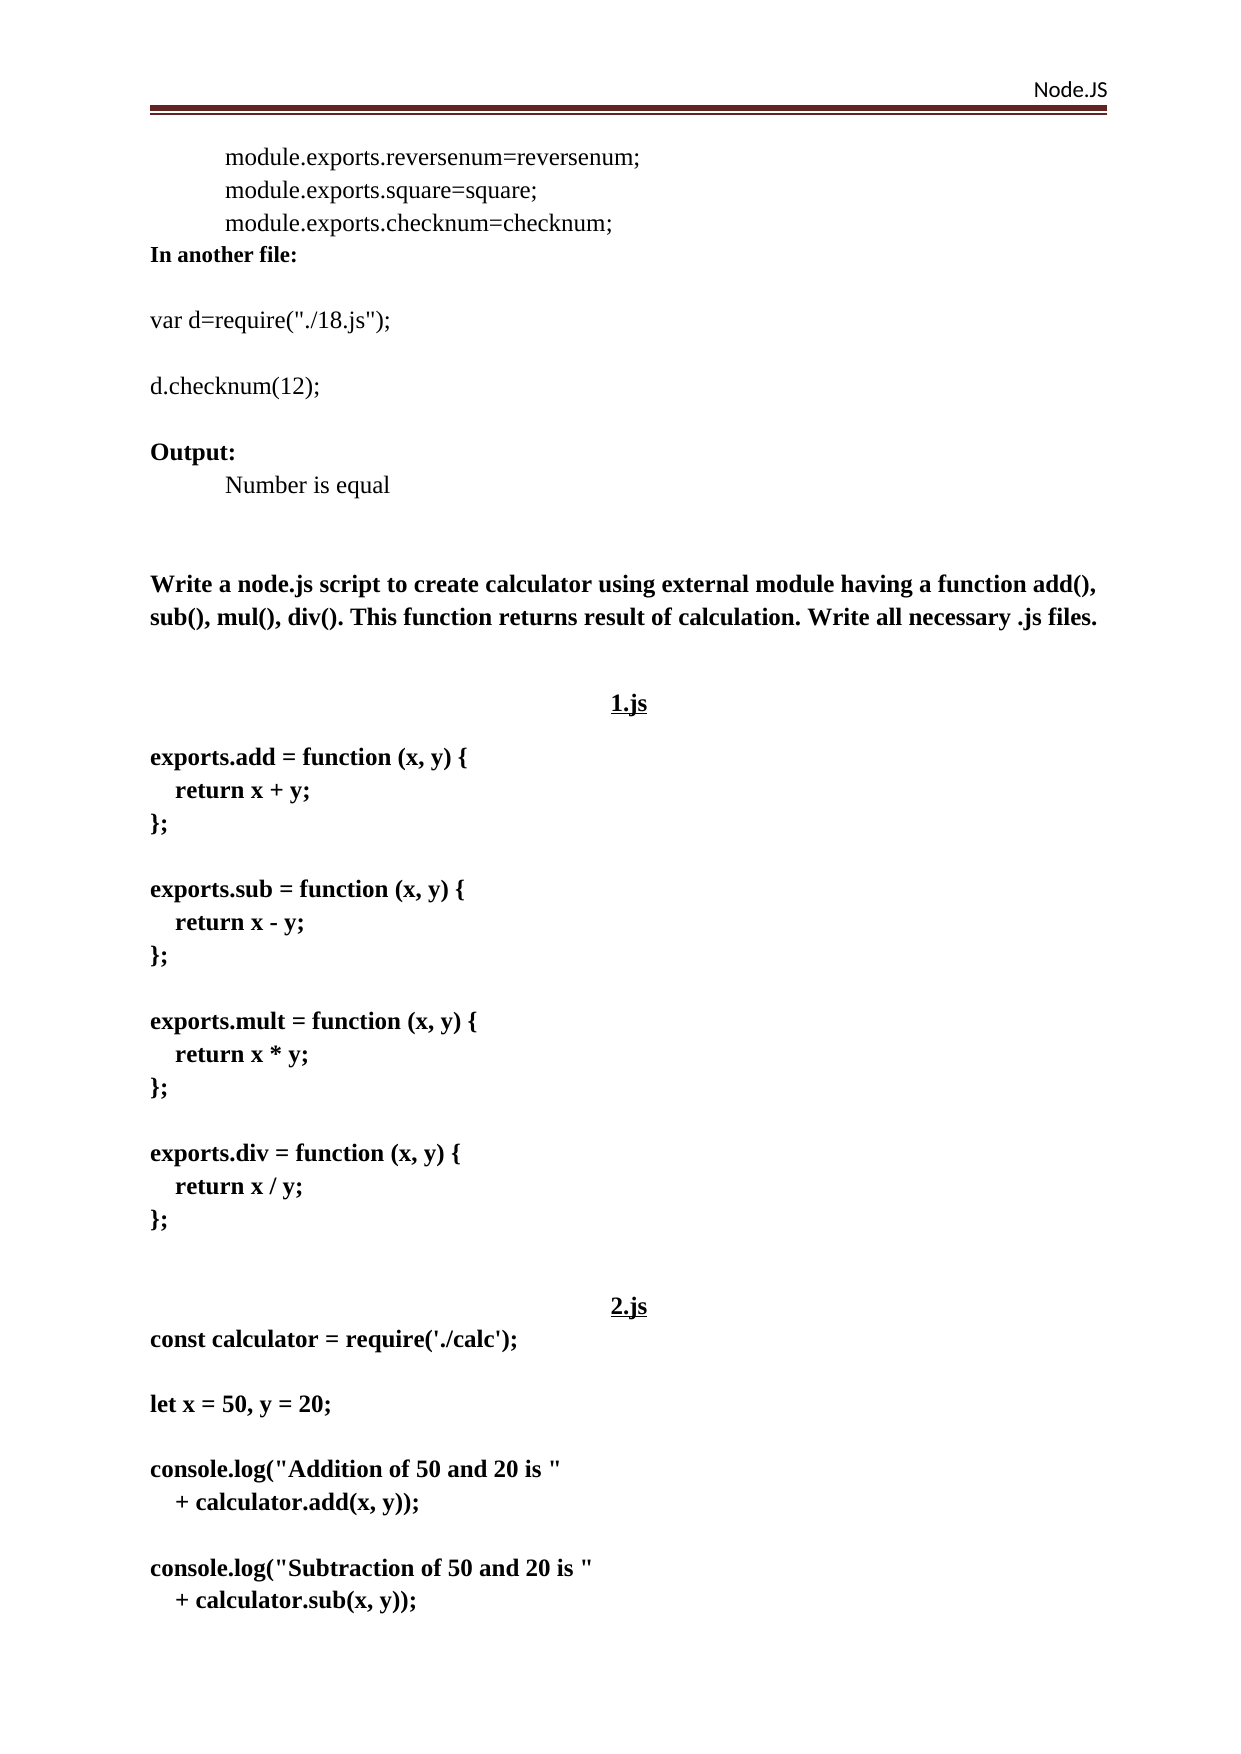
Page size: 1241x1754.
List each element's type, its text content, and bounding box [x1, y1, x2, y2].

text }; [150, 940, 1107, 969]
text + calculator.add(x, y)); [150, 1487, 1107, 1516]
text return x - y; [150, 907, 1107, 936]
text var d=require("./18.js"); [150, 305, 1107, 333]
text 1.js [150, 688, 1107, 717]
text const calculator = require('./calc'); [150, 1324, 1107, 1353]
text exports.mult = function (x, y) { [150, 1006, 1107, 1035]
text 2.js [150, 1291, 1107, 1320]
text module.exports.square=square; [225, 176, 1107, 204]
text In another file: [150, 242, 1107, 268]
text exports.add = function (x, y) { [150, 742, 1107, 771]
text Output: [150, 437, 1107, 466]
text let x = 50, y = 20; [150, 1389, 1107, 1418]
text exports.div = function (x, y) { [150, 1138, 1107, 1167]
text module.exports.reversenum=reversenum; [225, 142, 1107, 171]
text + calculator.sub(x, y)); [150, 1586, 1107, 1614]
text return x + y; [150, 775, 1107, 803]
text console.log("Subtraction of 50 and 20 is " [150, 1553, 1107, 1581]
text module.exports.checknum=checknum; [225, 208, 1107, 237]
text exports.sub = function (x, y) { [150, 874, 1107, 903]
text }; [150, 808, 1107, 837]
text console.log("Addition of 50 and 20 is " [150, 1454, 1107, 1483]
text return x * y; [150, 1039, 1107, 1068]
text }; [150, 1072, 1107, 1101]
text Write a node.js script to create calculator using external module having a function add(), sub(), mul(), div(). This function returns result of calculation. Write all necessary .js files. [150, 569, 1107, 663]
text Number is equal [225, 470, 1107, 499]
text }; [150, 1204, 1107, 1233]
text return x / y; [150, 1171, 1107, 1200]
text d.checknum(12); [150, 371, 1107, 399]
